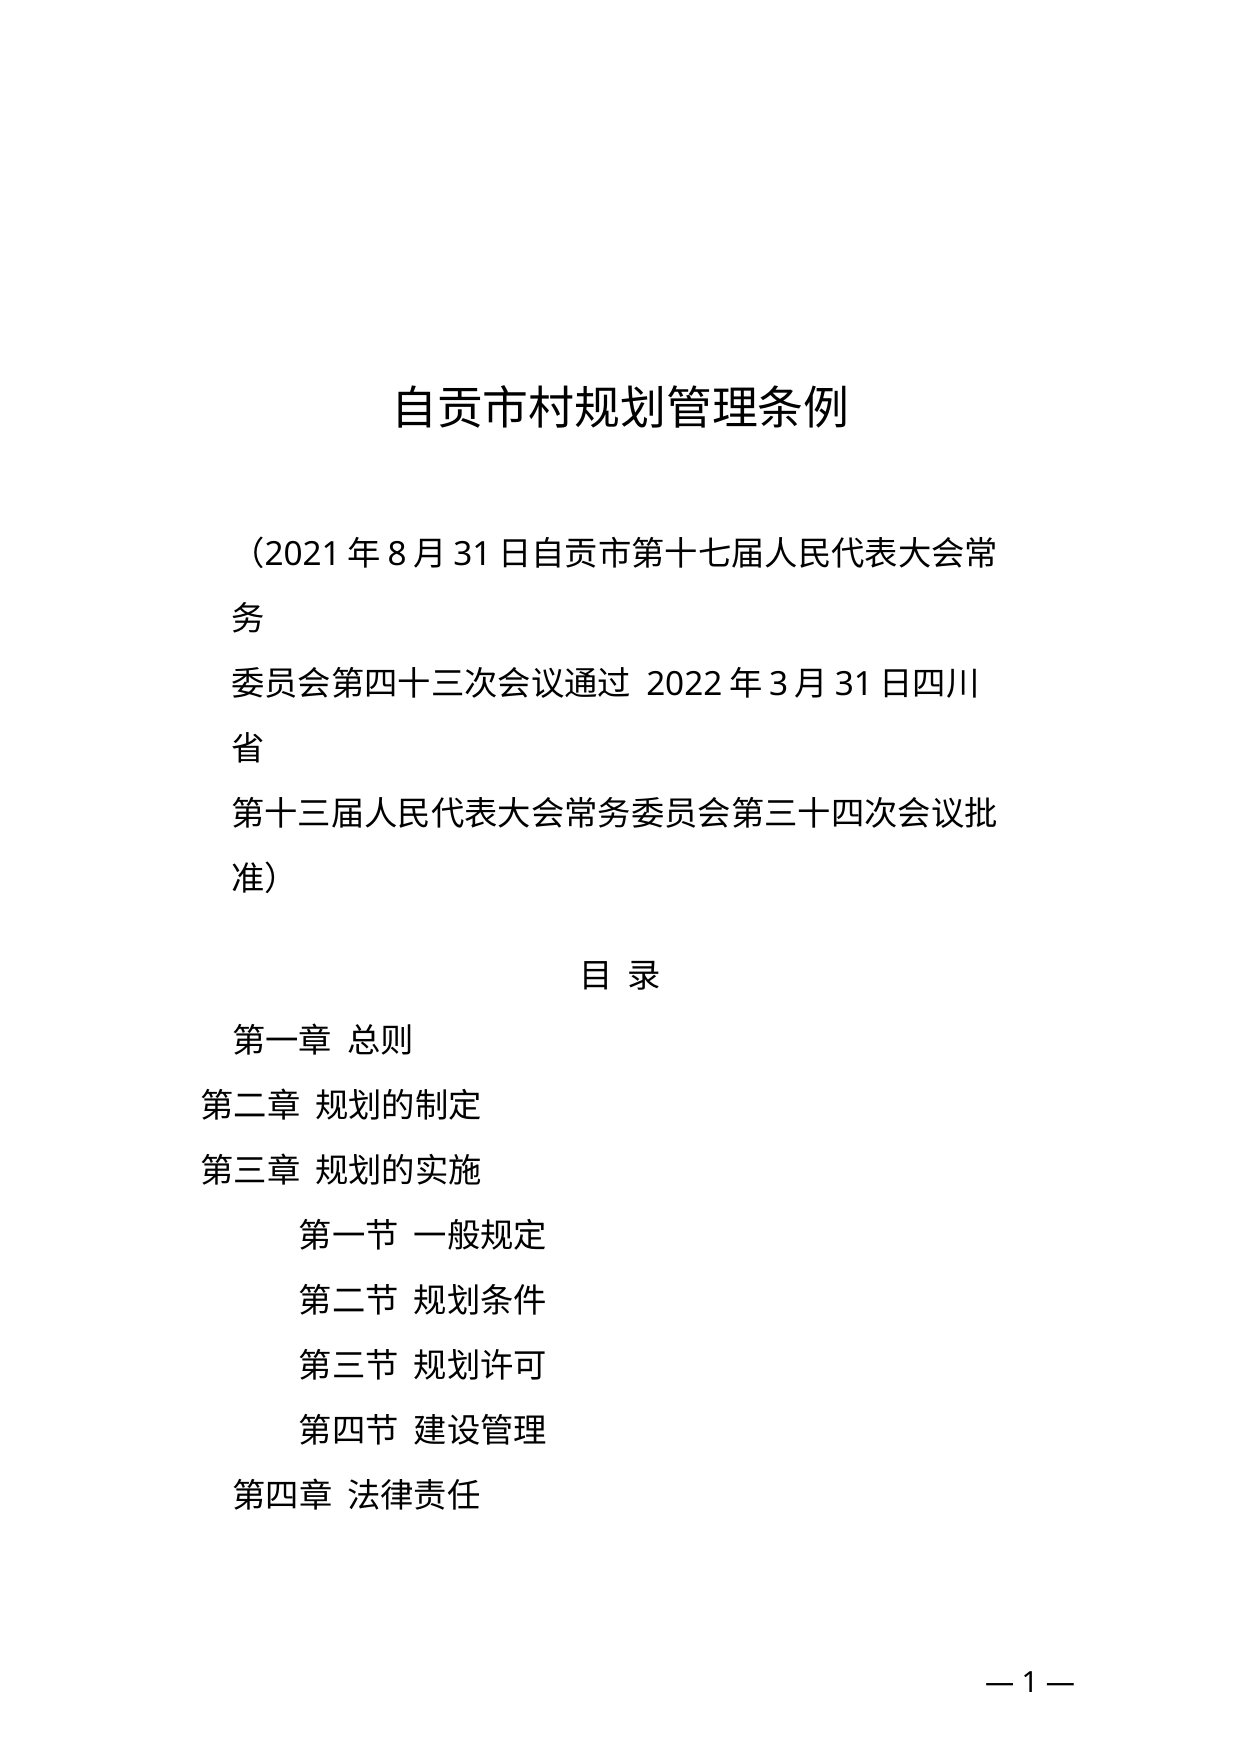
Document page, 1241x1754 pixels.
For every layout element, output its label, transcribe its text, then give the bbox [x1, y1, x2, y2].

text 目 录 [165, 941, 1075, 1006]
text 第二章 规划的制定 [165, 1071, 1075, 1136]
text 第二节 规划条件 [165, 1266, 1075, 1331]
text 第四章 法律责任 [165, 1461, 1075, 1526]
text 第三节 规划许可 [165, 1331, 1075, 1396]
text 自贡市村规划管理条例 [165, 356, 1075, 453]
text 第四节 建设管理 [165, 1396, 1075, 1461]
text 第一章 总则 [165, 1006, 1075, 1071]
text 第一节 一般规定 [165, 1201, 1075, 1266]
text （2021年8月31日自贡市第十七届人民代表大会常务 [231, 518, 1009, 648]
text 委员会第四十三次会议通过 2022年3月31日四川省 [231, 648, 1009, 778]
text 第十三届人民代表大会常务委员会第三十四次会议批准） [231, 778, 1009, 908]
text 第三章 规划的实施 [165, 1136, 1075, 1201]
